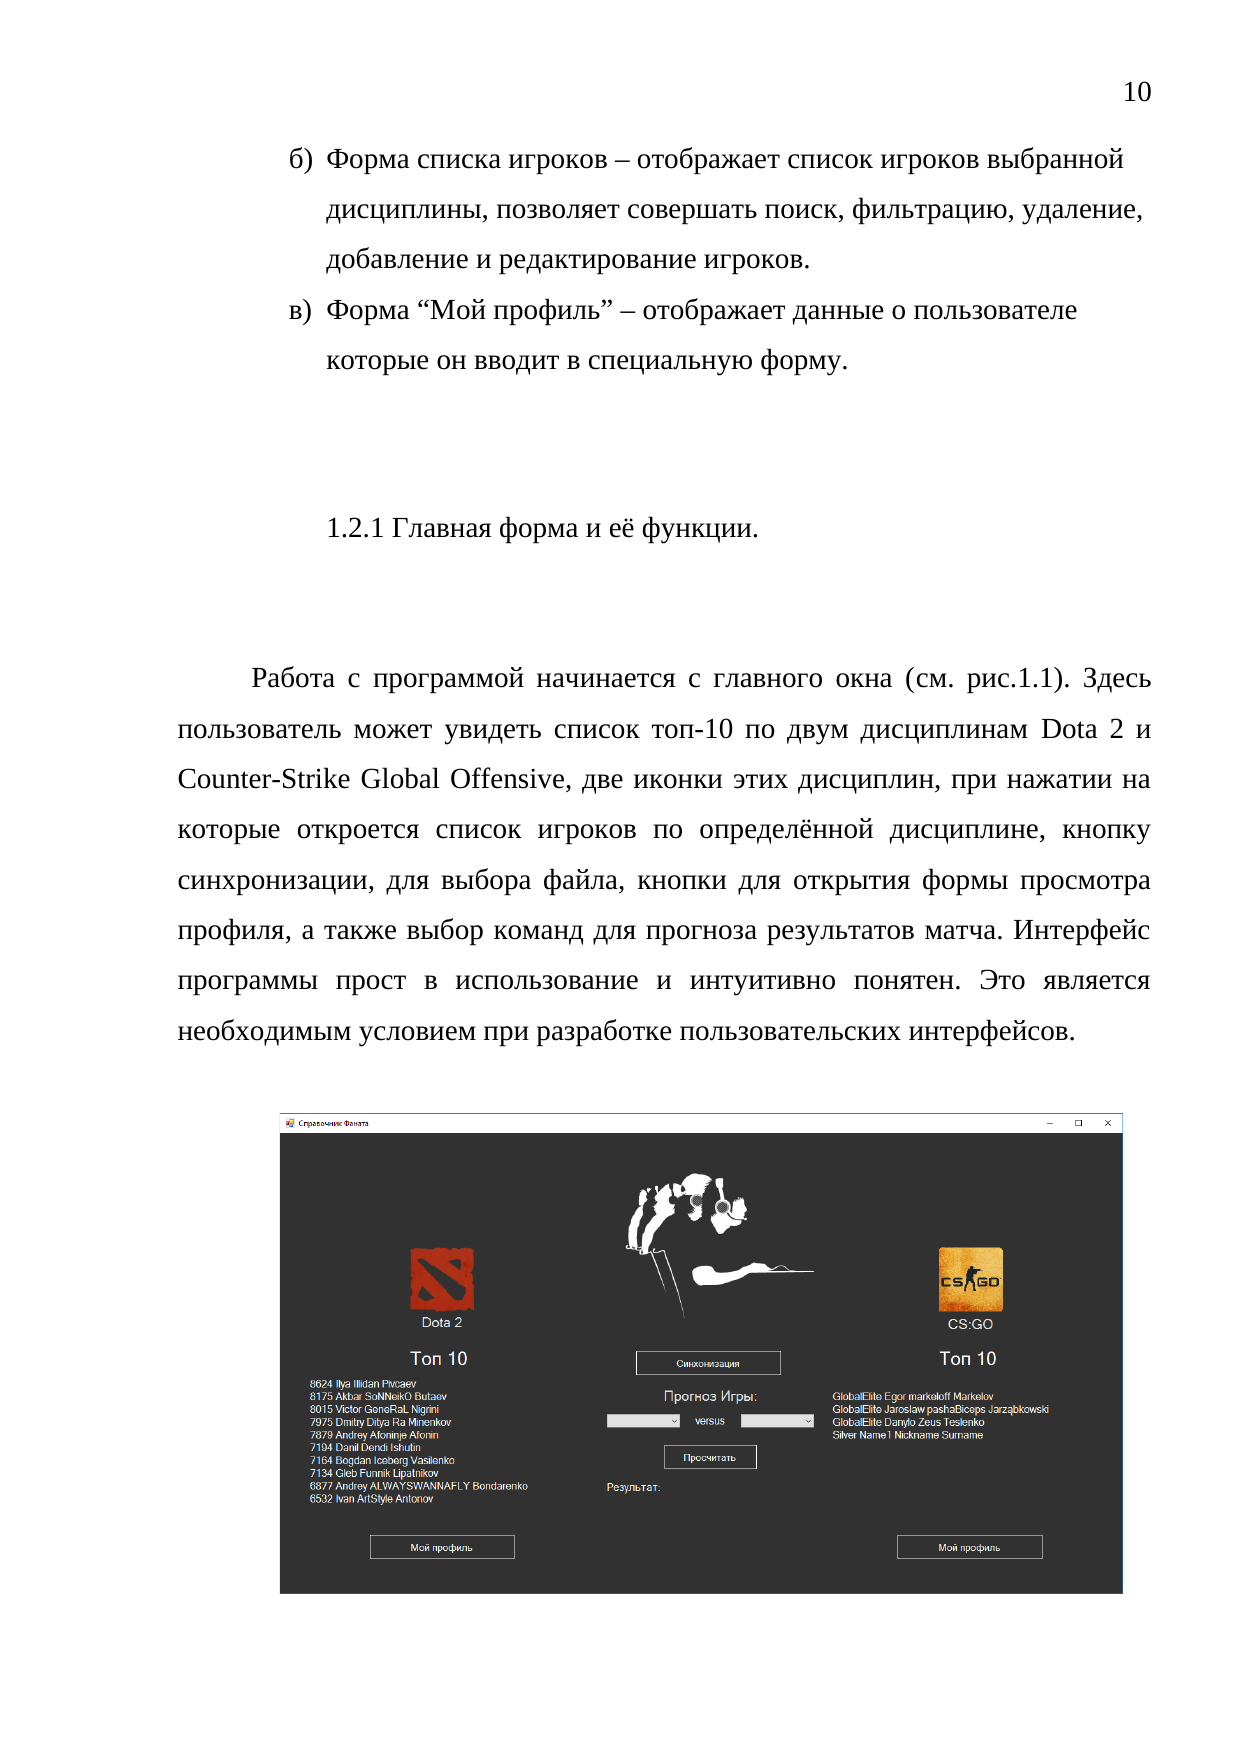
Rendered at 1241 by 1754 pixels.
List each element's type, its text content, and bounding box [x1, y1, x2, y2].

list Работа с программой начинается с главного окна (см. рис.1.1). Здесь пользователь может увидеть список топ-10 по двум дисциплинам Dota 2 и Counter-Strike Global Offensive, две иконки этих дисциплин, при нажатии на которые откроется список игроков по определённой дисциплине, кнопку синхронизации, для выбора файла, кнопки для открытия формы просмотра профиля, а также выбор команд для прогноза результатов матча. Интерфейс программы прост в использование и интуитивно понятен. Это является необходимым условием при разработке пользовательских интерфейсов. [177, 661, 1152, 1046]
list Форма “Мой профиль” – отображает данные о пользователе которые он вводит в специальную форму. [288, 292, 1152, 376]
picture [279, 1113, 1123, 1594]
list Форма списка игроков – отображает список игроков выбранной дисциплины, позволяет совершать поиск, фильтрацию, удаление, добавление и редактирование игроков. [288, 141, 1152, 275]
subtitle Главная форма и её функции. [252, 510, 1152, 543]
